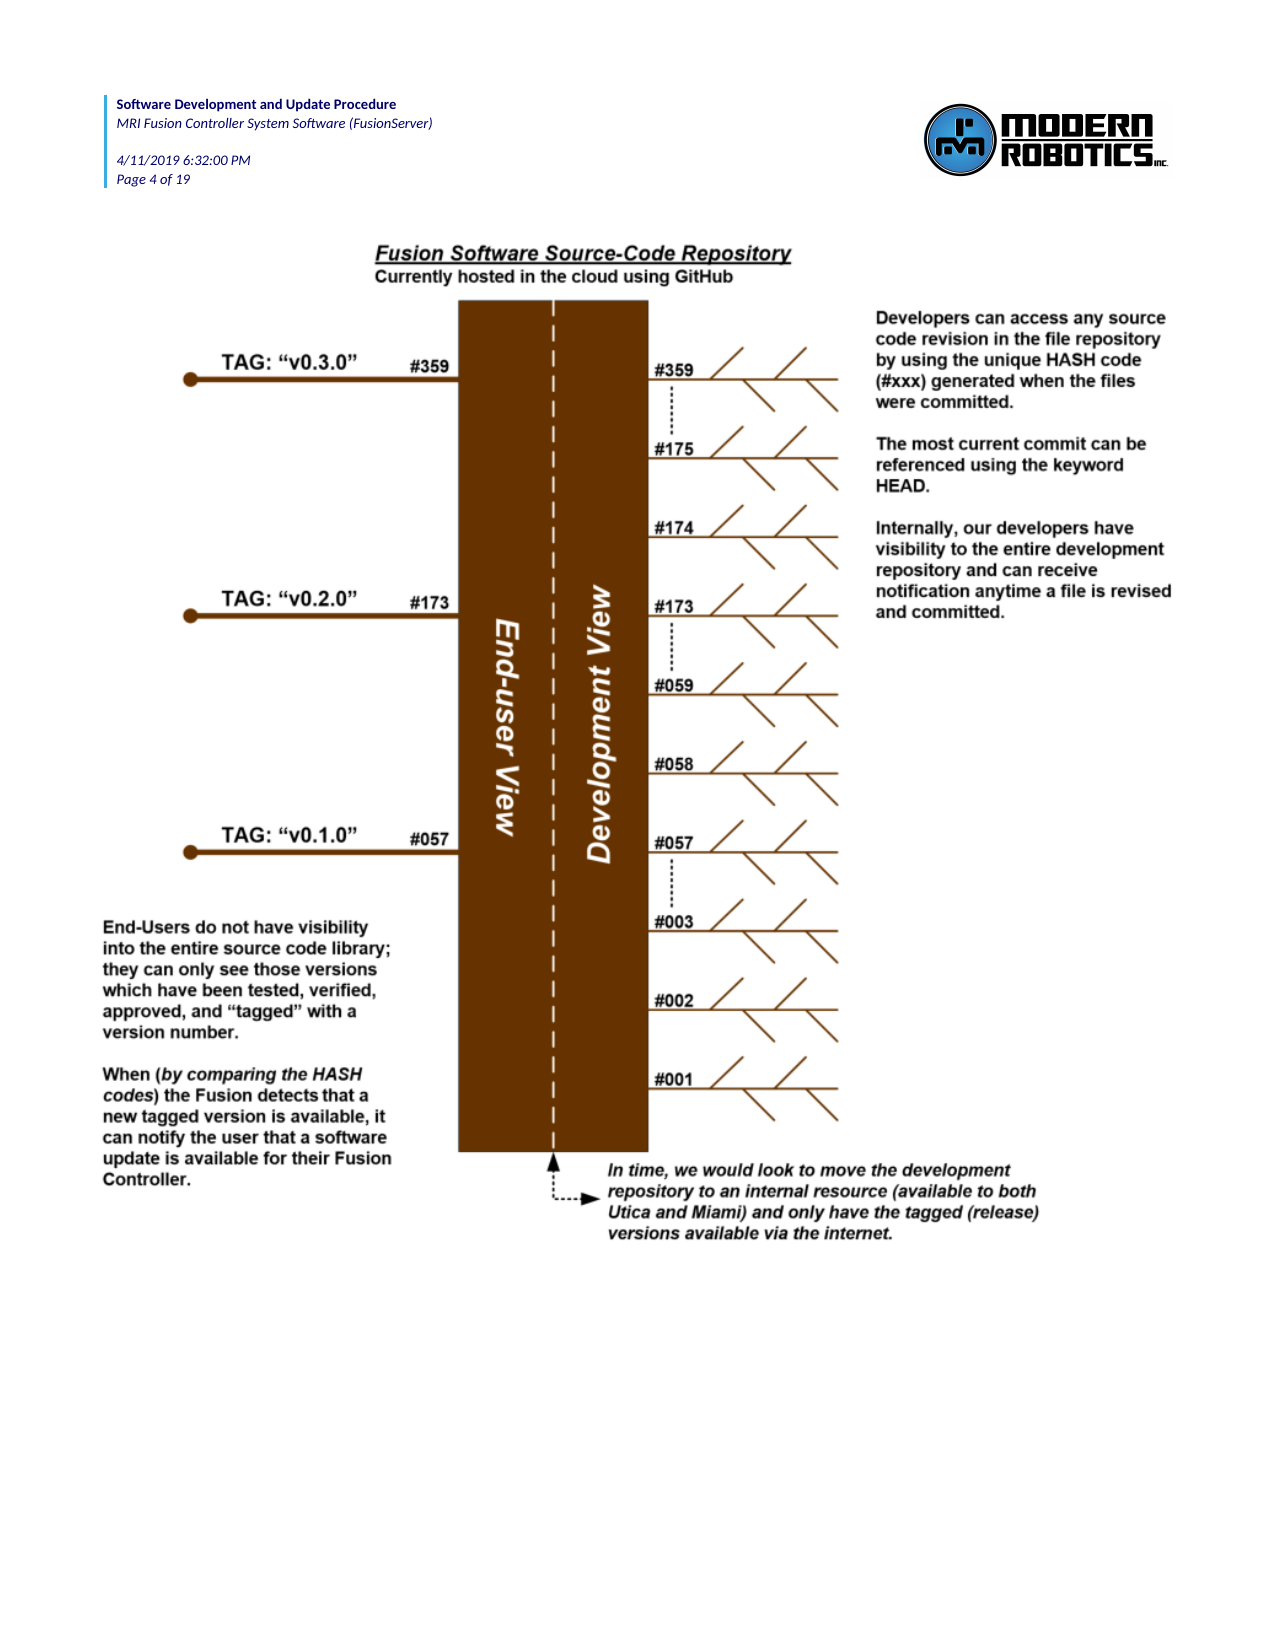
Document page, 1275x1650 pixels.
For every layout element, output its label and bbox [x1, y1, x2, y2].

picture [82, 225, 1188, 1260]
picture [919, 102, 1173, 179]
